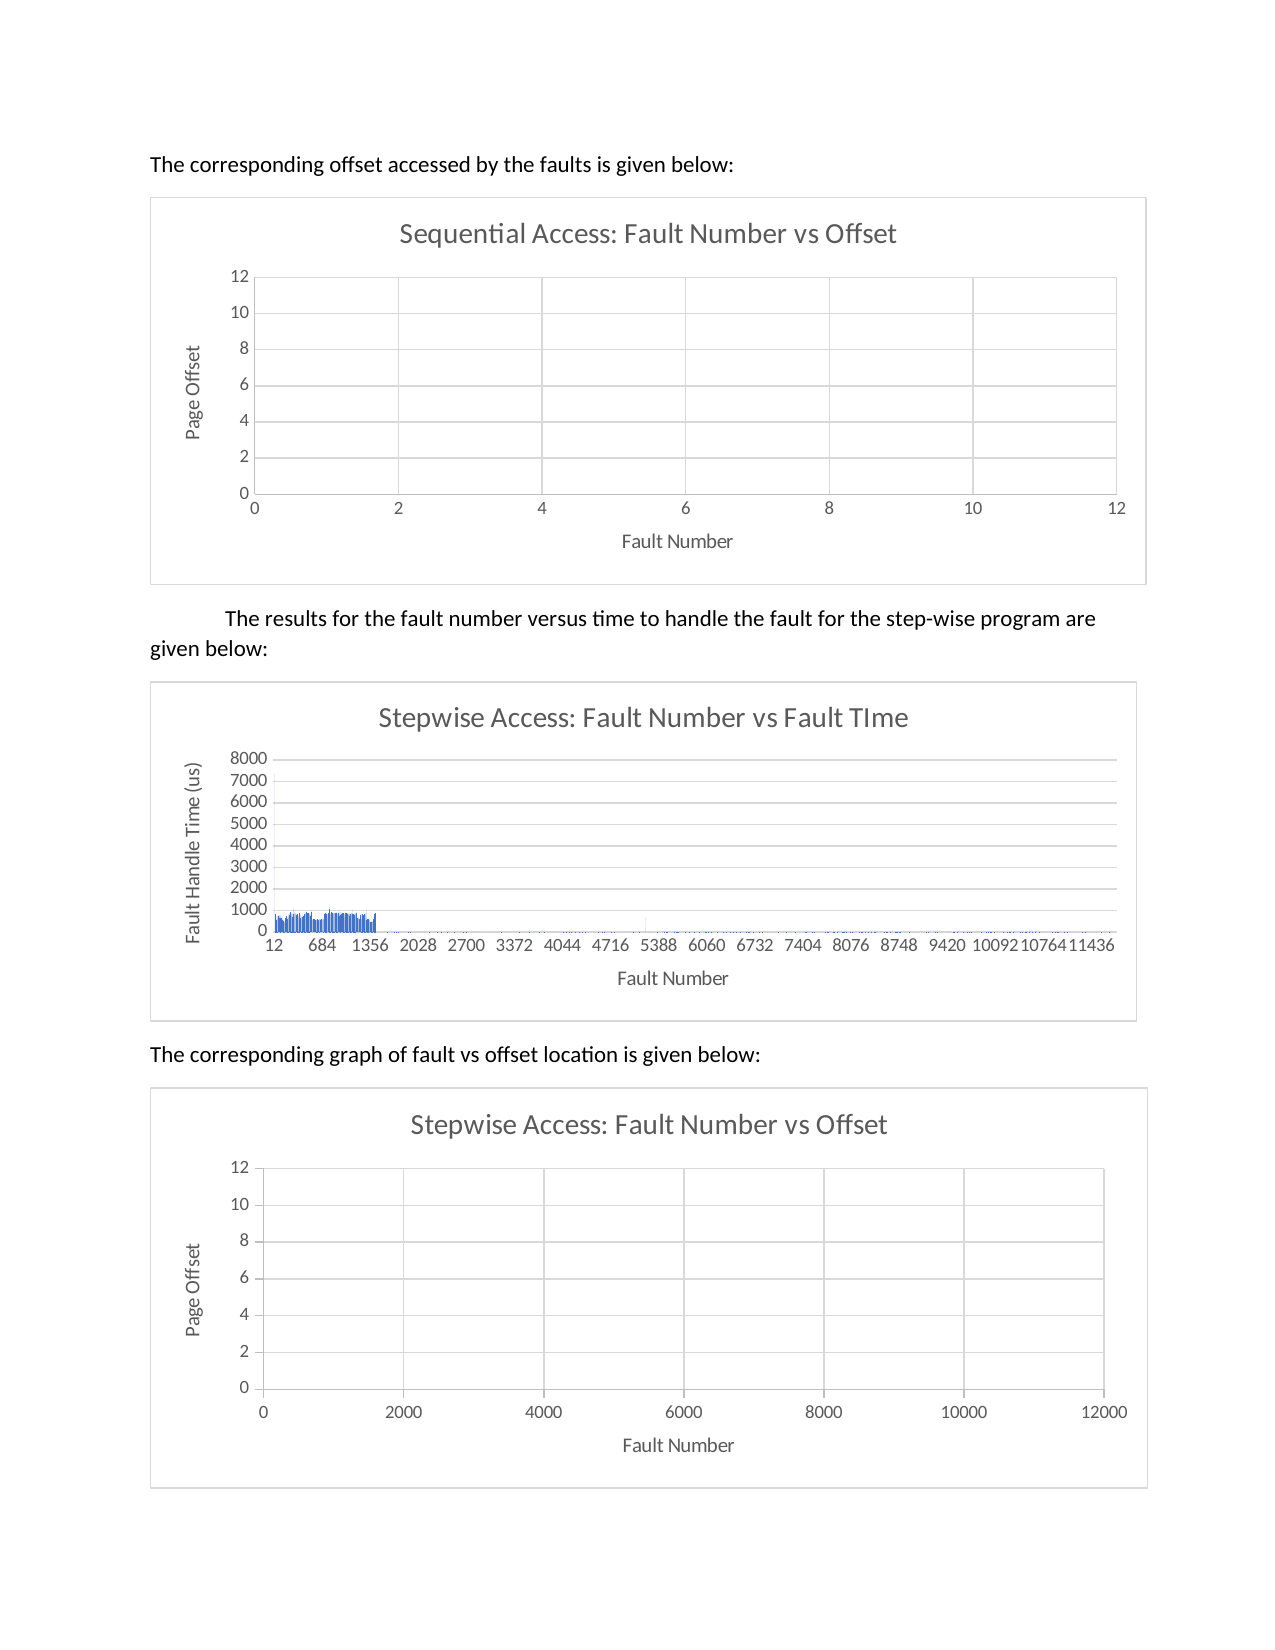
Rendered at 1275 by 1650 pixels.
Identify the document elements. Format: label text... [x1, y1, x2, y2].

text The corresponding offset accessed by the faults is given below: [150, 150, 1125, 178]
text The corresponding graph of fault vs offset location is given below: [150, 1041, 1125, 1069]
text The results for the fault number versus time to handle the fault for the step-wise program are given below: [150, 604, 1125, 662]
